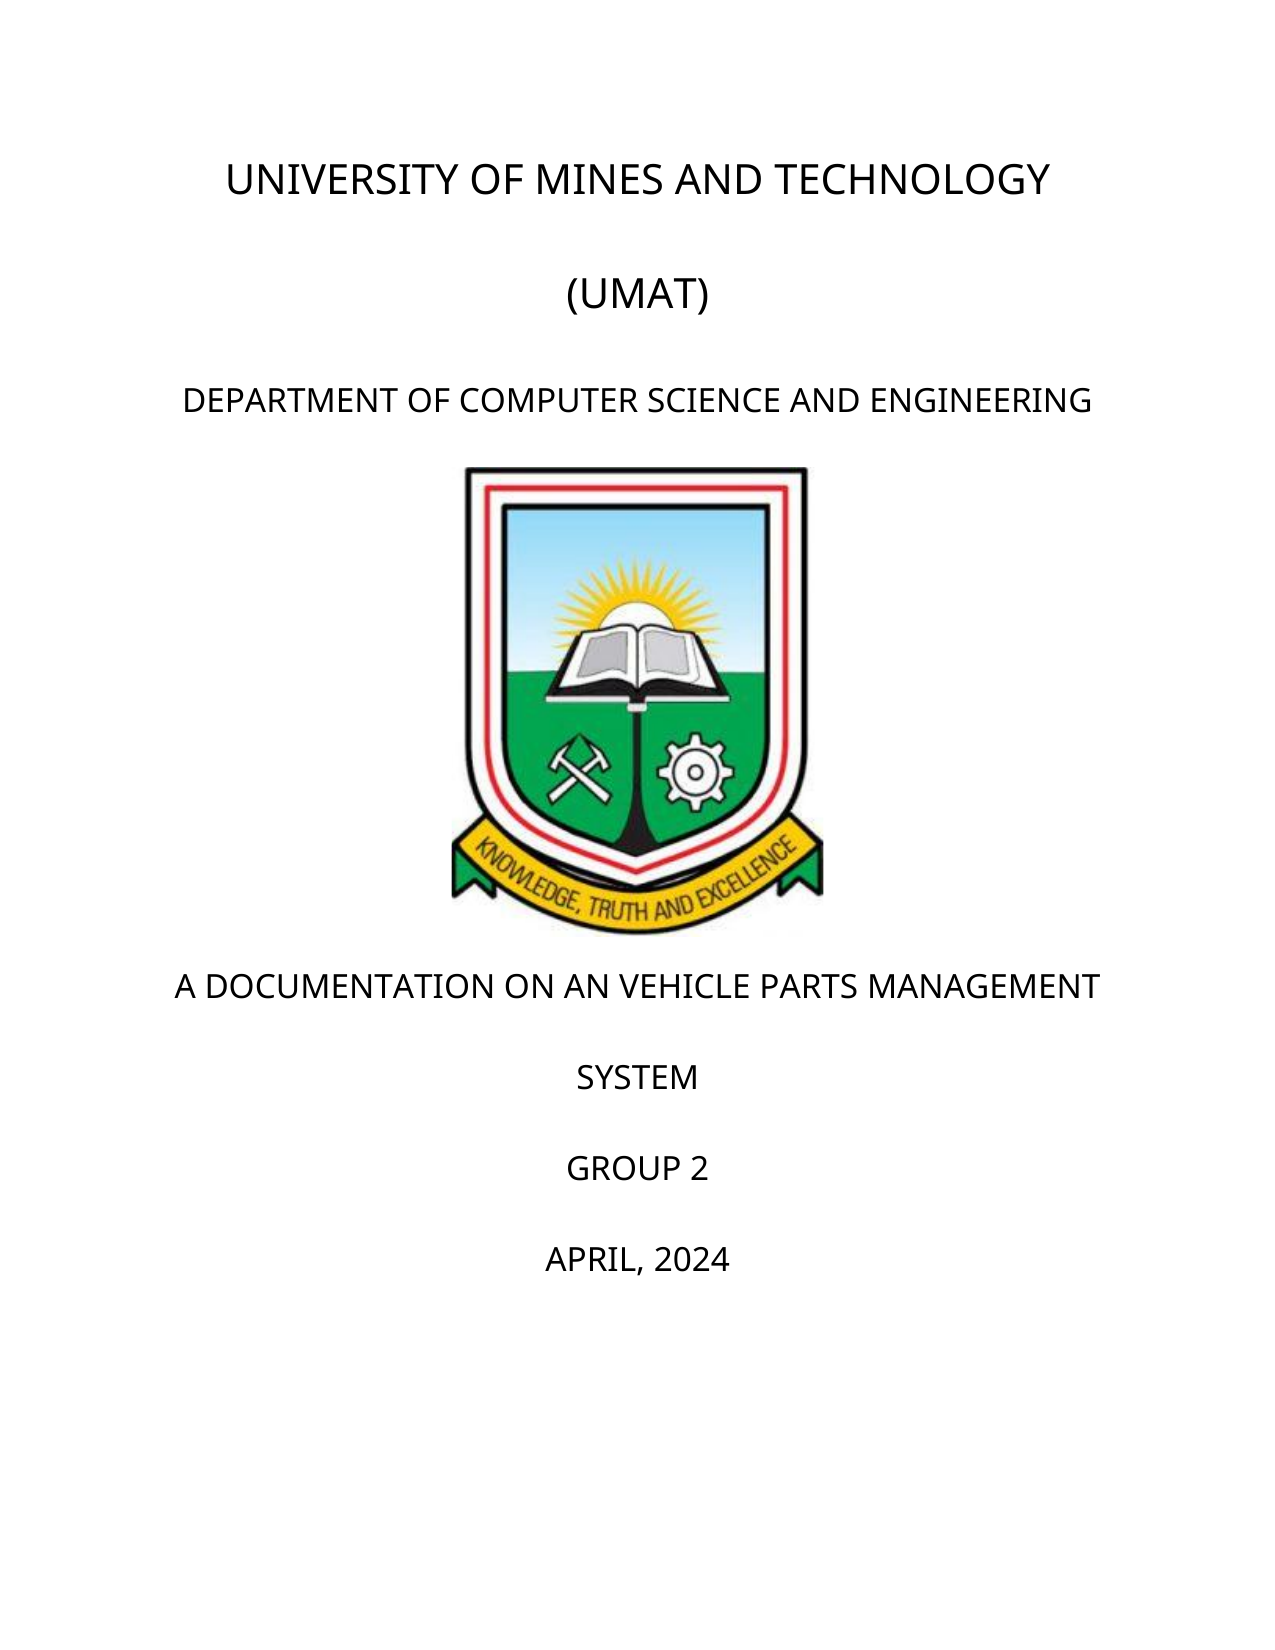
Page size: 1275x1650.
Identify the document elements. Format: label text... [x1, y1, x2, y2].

text UNIVERSITY OF MINES AND TECHNOLOGY (UMAT) [150, 150, 1125, 320]
text APRIL, 2024 [150, 1236, 1125, 1281]
text A DOCUMENTATION ON AN VEHICLE PARTS MANAGEMENT SYSTEM [150, 963, 1125, 1099]
text GROUP 2 [150, 1145, 1125, 1190]
picture [451, 467, 824, 937]
text DEPARTMENT OF COMPUTER SCIENCE AND ENGINEERING [150, 377, 1125, 422]
